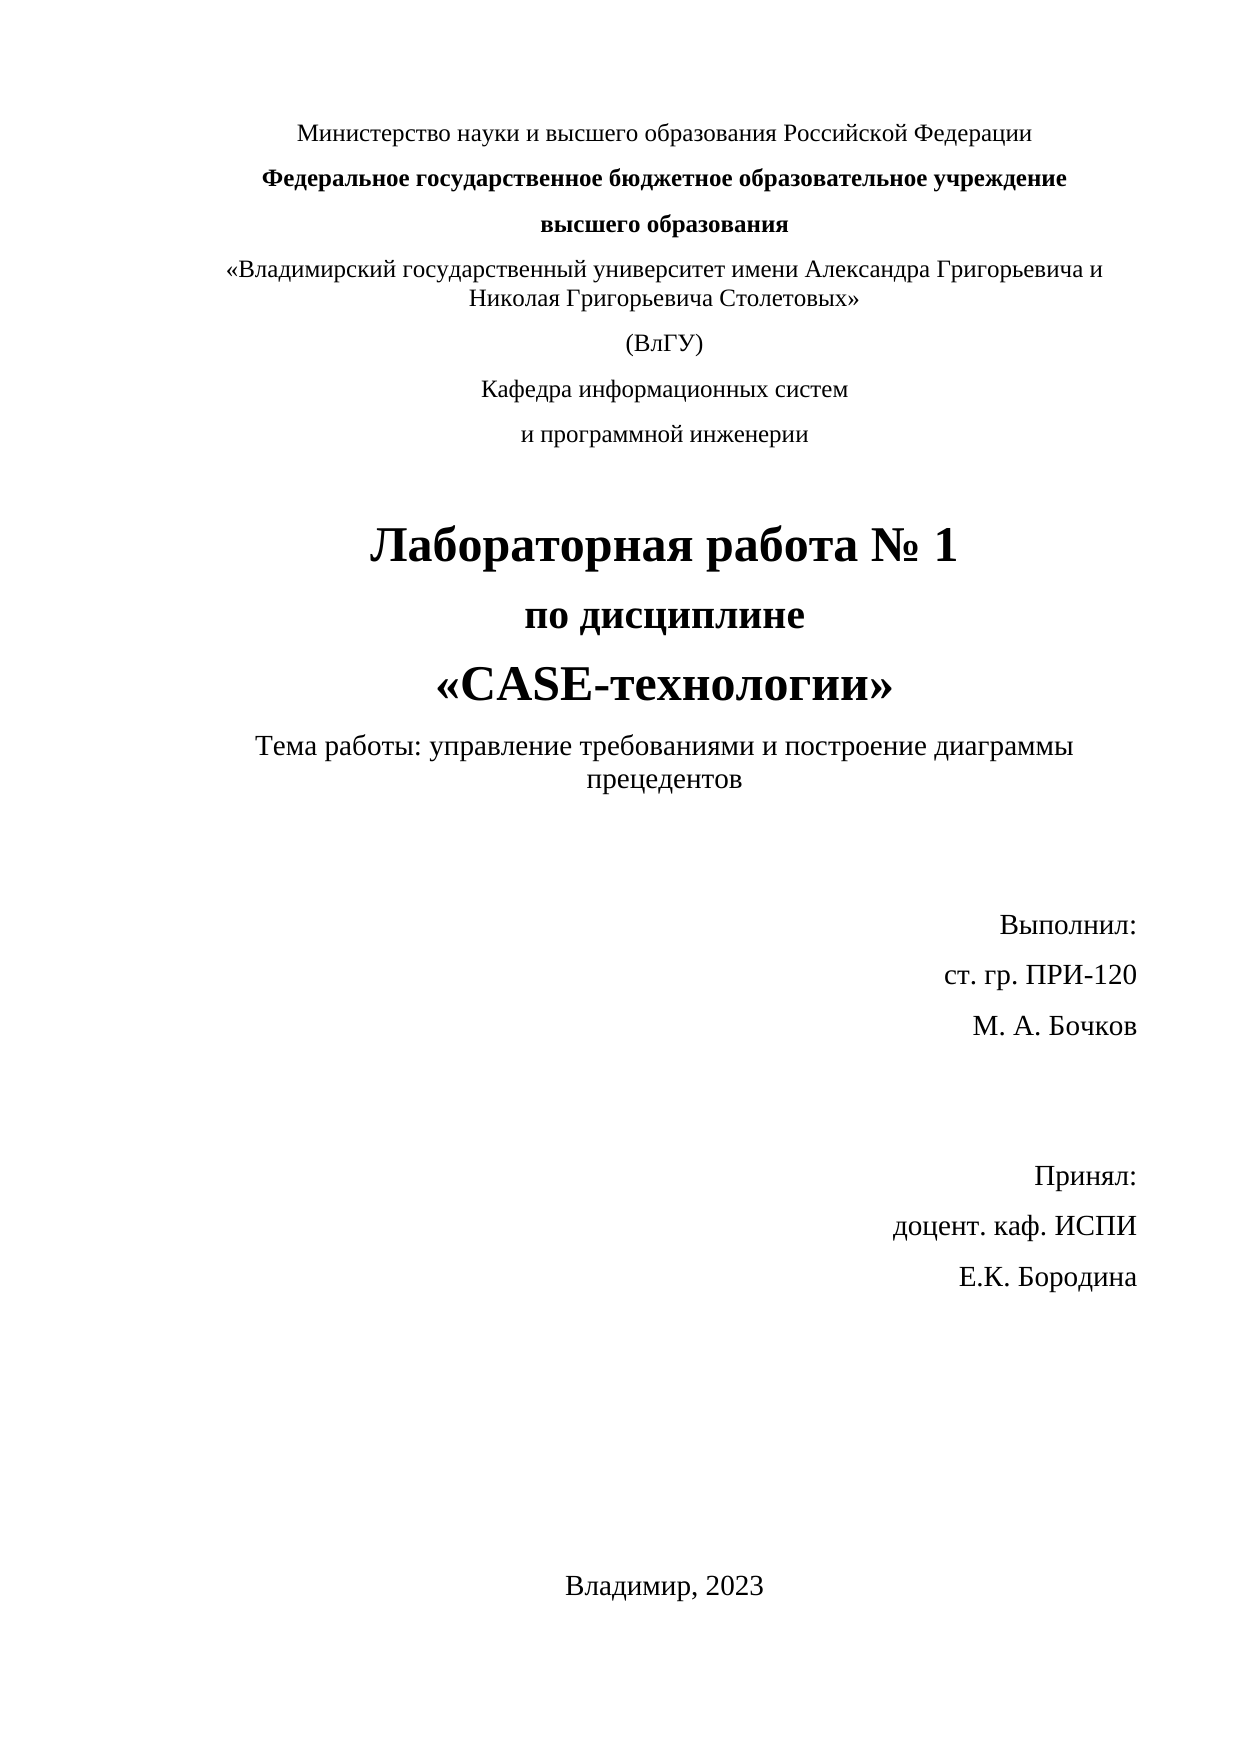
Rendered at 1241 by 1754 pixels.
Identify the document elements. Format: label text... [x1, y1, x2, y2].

text Выполнил: [177, 907, 1137, 941]
text и программной инженерии [177, 419, 1152, 448]
text доцент. каф. ИСПИ [177, 1208, 1137, 1242]
text ст. гр. ПРИ-120 [177, 957, 1137, 991]
text Лабораторная работа № 1 [177, 515, 1152, 572]
text высшего образования [177, 209, 1152, 238]
text Тема работы: управление требованиями и построение диаграммы прецедентов [177, 728, 1152, 795]
text М. А. Бочков [177, 1008, 1137, 1041]
text по дисциплине [177, 589, 1152, 637]
text «CASE-технологии» [177, 654, 1152, 711]
text (ВлГУ) [177, 328, 1152, 357]
text «Владимирский государственный университет имени Александра Григорьевича и Николая Григорьевича Столетовых» [177, 254, 1152, 312]
text Федеральное государственное бюджетное образовательное учреждение [177, 163, 1152, 192]
text Кафедра информационных систем [177, 374, 1152, 403]
text Владимир, 2023 [177, 1568, 1152, 1601]
text Е.К. Бородина [177, 1259, 1137, 1292]
text Принял: [177, 1158, 1137, 1192]
text Министерство науки и высшего образования Российской Федерации [177, 118, 1152, 147]
